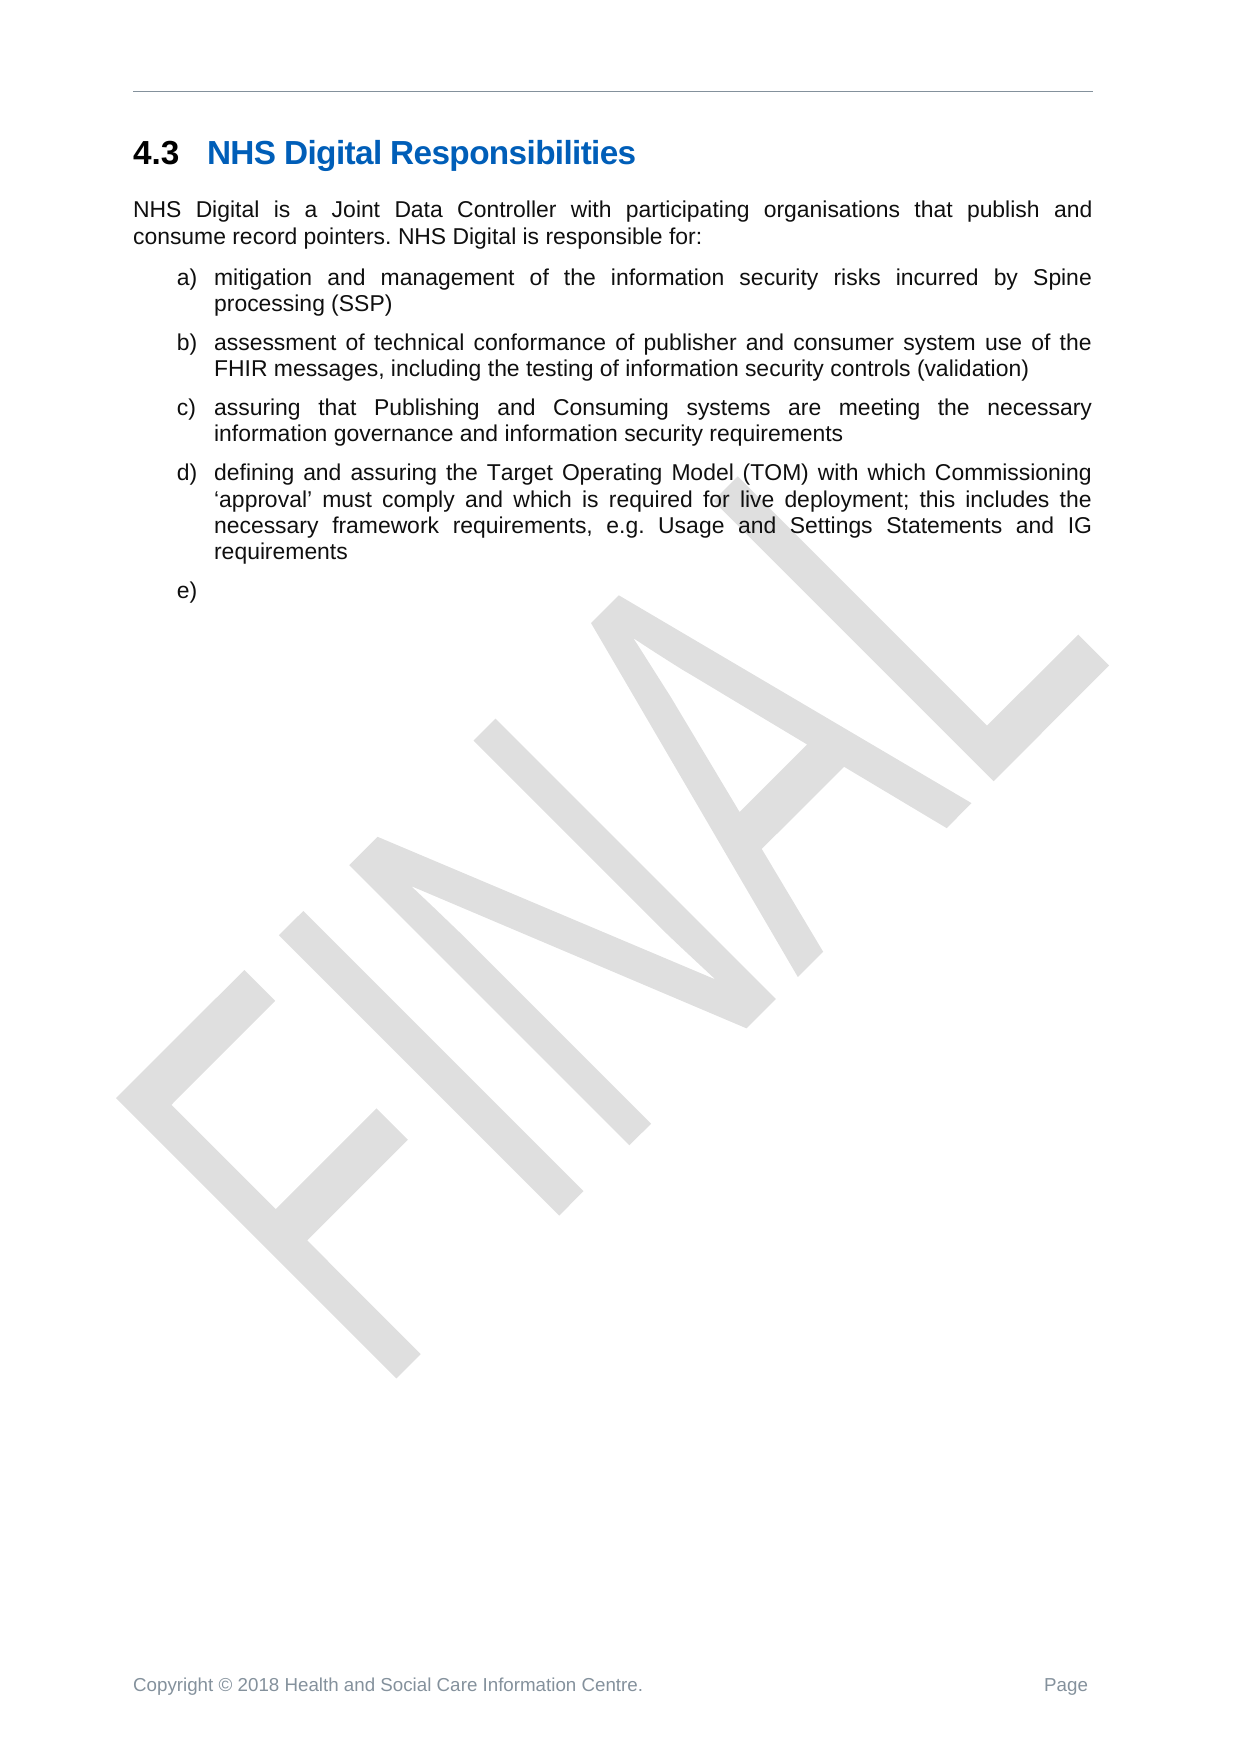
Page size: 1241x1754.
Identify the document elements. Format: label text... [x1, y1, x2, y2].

subtitle NHS Digital Responsibilities [133, 133, 1093, 171]
list assessment of technical conformance of publisher and consumer system use of the FHIR messages, including the testing of information security controls (validation) [177, 329, 1093, 382]
list assuring that Publishing and Consuming systems are meeting the necessary information governance and information security requirements [177, 394, 1093, 447]
text NHS Digital is a Joint Data Controller with participating organisations that publish and consume record pointers. NHS Digital is responsible for: [133, 196, 1093, 249]
list mitigation and management of the information security risks incurred by Spine processing (SSP) [177, 264, 1093, 316]
list defining and assuring the Target Operating Model (TOM) with which Commissioning ‘approval’ must comply and which is required for live deployment; this includes the necessary framework requirements, e.g. Usage and Settings Statements and IG requirements [177, 459, 1093, 565]
